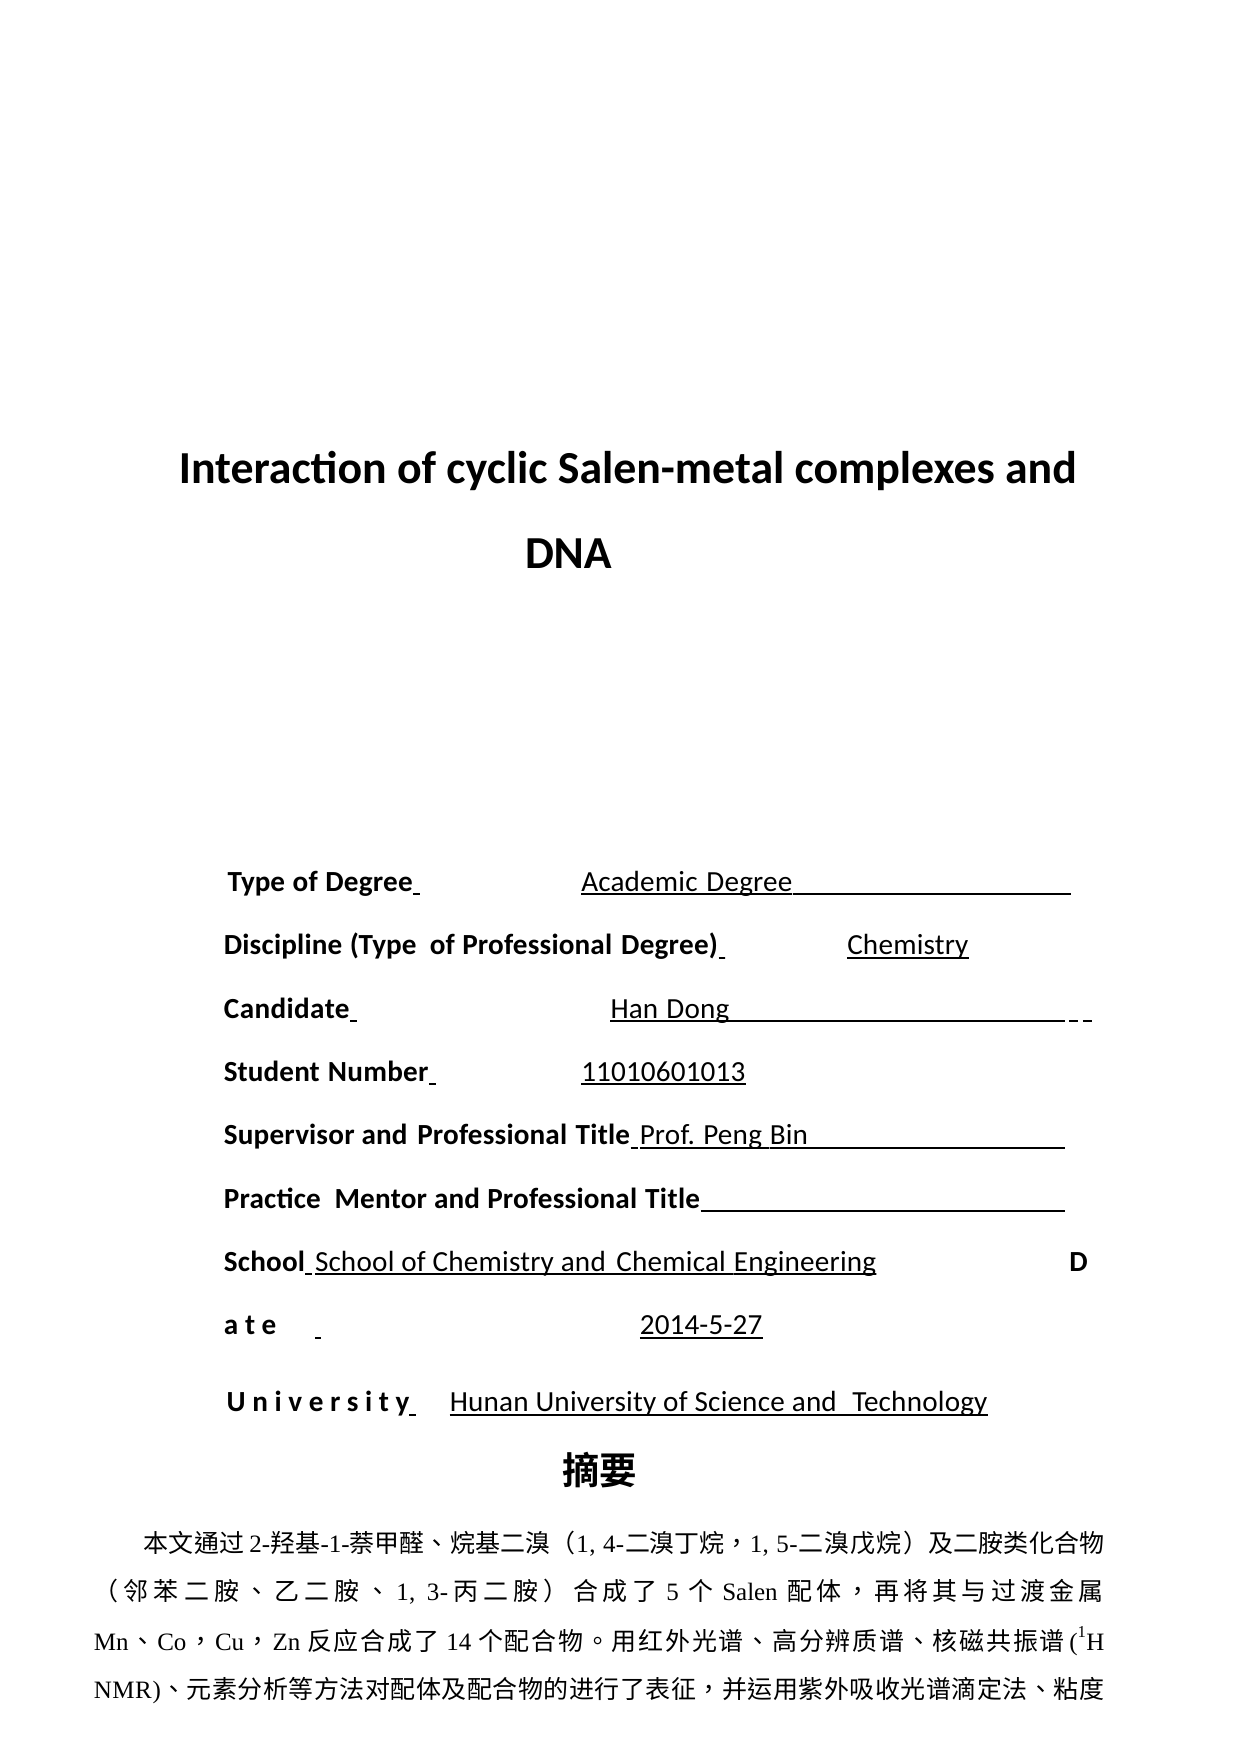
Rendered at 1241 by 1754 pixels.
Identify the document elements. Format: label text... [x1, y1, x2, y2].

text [94, 1511, 1105, 1705]
text Type of Degree Academic Degree Discipline (Type of Professional Degree) Chemistry Candidate Han Dong Student Number 11010601013 Supervisor and Professional Title Prof. Peng Bin Practice Mentor and Professional Title School School of Chemistry and Chemical Engineering D a t e 2014-5-27 [224, 863, 1093, 1342]
text Interaction of cyclic Salen-metal complexes and DNA [179, 439, 1093, 580]
text U n i v e r s i t y Hunan University of Science and Technology [226, 1371, 1105, 1419]
text 摘要 [94, 1443, 1105, 1495]
